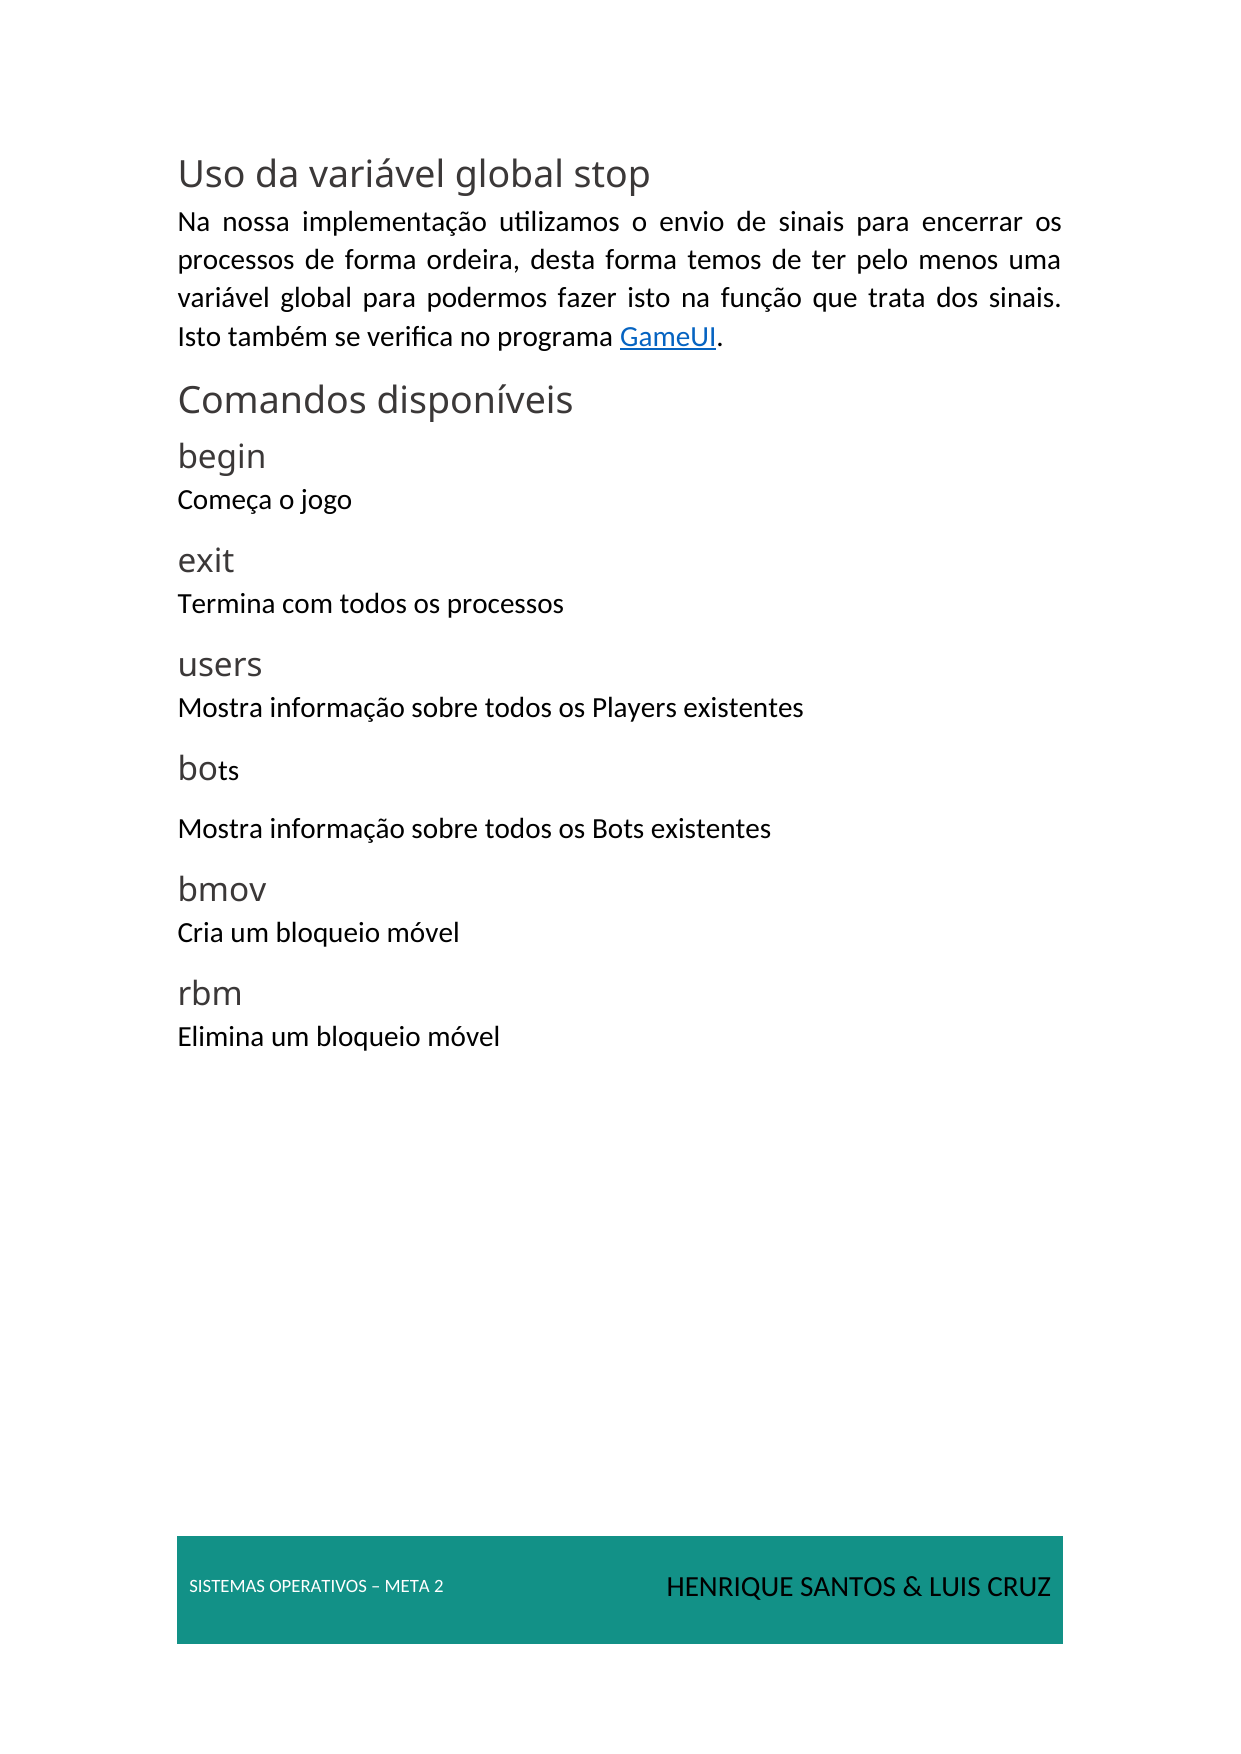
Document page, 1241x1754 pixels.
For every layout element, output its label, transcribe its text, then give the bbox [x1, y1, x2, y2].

text Começa o jogo [177, 481, 1063, 517]
text Elimina um bloqueio móvel [177, 1018, 1063, 1054]
text Mostra informação sobre todos os Bots existentes [177, 810, 1063, 846]
text Mostra informação sobre todos os Players existentes [177, 689, 1063, 725]
subtitle rbm [177, 969, 1063, 1015]
subtitle Comandos disponíveis [177, 373, 1063, 424]
subtitle begin [177, 432, 1063, 478]
text bots [177, 744, 1063, 790]
text Termina com todos os processos [177, 585, 1063, 621]
subtitle bmov [177, 865, 1063, 911]
subtitle users [177, 641, 1063, 686]
text Cria um bloqueio móvel [177, 914, 1063, 950]
subtitle Uso da variável global stop [177, 148, 1063, 199]
subtitle exit [177, 536, 1063, 582]
